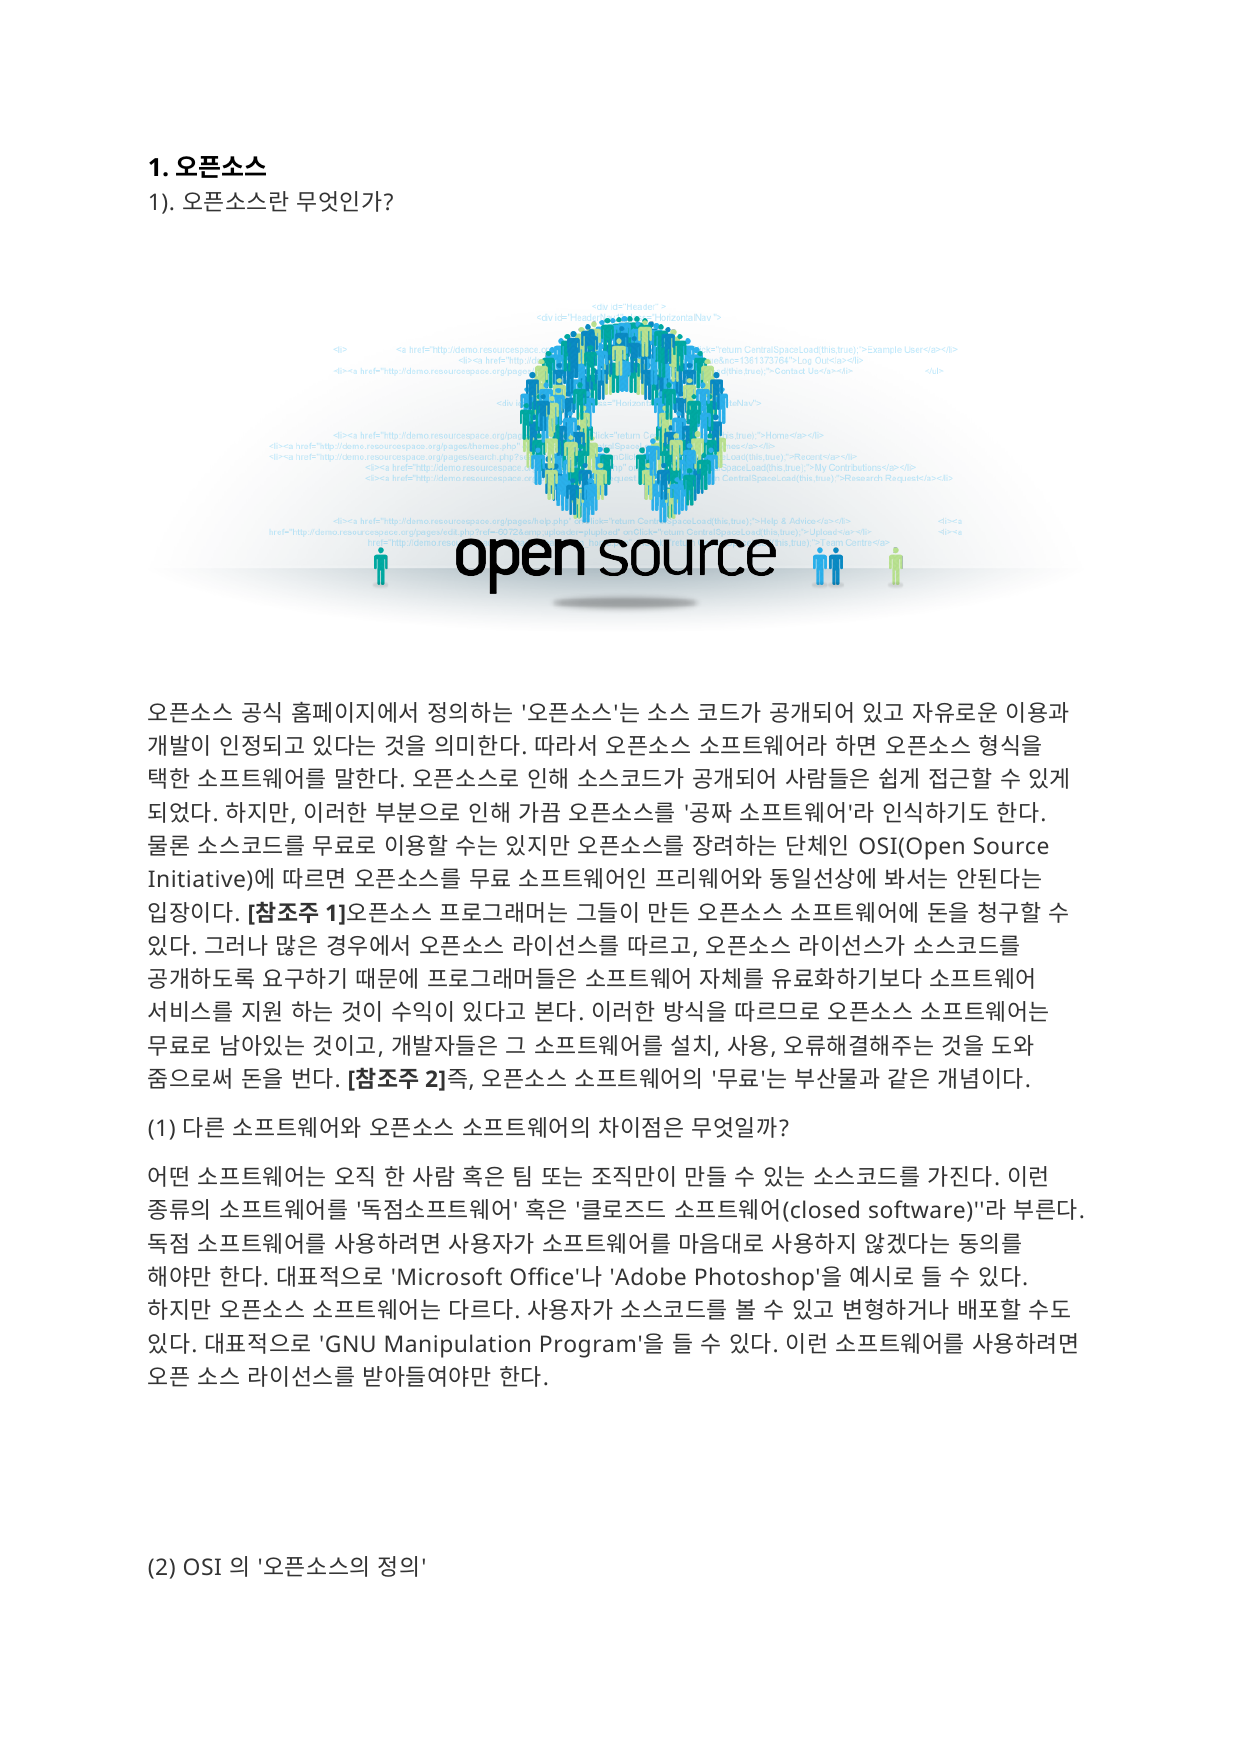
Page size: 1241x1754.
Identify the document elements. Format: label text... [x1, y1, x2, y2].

picture [147, 279, 1093, 632]
text 1). 오픈소스란 무엇인가? [148, 184, 1092, 217]
text 1. 오픈소스 [148, 148, 1092, 184]
text 어떤 소프트웨어는 오직 한 사람 혹은 팀 또는 조직만이 만들 수 있는 소스코드를 가진다. 이런 종류의 소프트웨어를 '독점소프트웨어' 혹은 '클로즈드 소프트웨어(closed software)''라 부른다. 독점 소프트웨어를 사용하려면 사용자가 소프트웨어를 마음대로 사용하지 않겠다는 동의를 해야만 한다. 대표적으로 'Microsoft Office'나 'Adobe Photoshop'을 예시로 들 수 있다. 하지만 오픈소스 소프트웨어는 다르다. 사용자가 소스코드를 볼 수 있고 변형하거나 배포할 수도 있다. 대표적으로 'GNU Manipulation Program'을 들 수 있다. 이런 소프트웨어를 사용하려면 오픈 소스 라이선스를 받아들여야만 한다. [148, 1159, 1092, 1392]
text (2) OSI 의 '오픈소스의 정의' [148, 1548, 1092, 1582]
text 오픈소스 공식 홈페이지에서 정의하는 '오픈소스'는 소스 코드가 공개되어 있고 자유로운 이용과 개발이 인정되고 있다는 것을 의미한다. 따라서 오픈소스 소프트웨어라 하면 오픈소스 형식을 택한 소프트웨어를 말한다. 오픈소스로 인해 소스코드가 공개되어 사람들은 쉽게 접근할 수 있게 되었다. 하지만, 이러한 부분으로 인해 가끔 오픈소스를 '공짜 소프트웨어'라 인식하기도 한다. 물론 소스코드를 무료로 이용할 수는 있지만 오픈소스를 장려하는 단체인 OSI(Open Source Initiative)에 따르면 오픈소스를 무료 소프트웨어인 프리웨어와 동일선상에 봐서는 안된다는 입장이다. [참조주1]오픈소스 프로그래머는 그들이 만든 오픈소스 소프트웨어에 돈을 청구할 수 있다. 그러나 많은 경우에서 오픈소스 라이선스를 따르고, 오픈소스 라이선스가 소스코드를 공개하도록 요구하기 때문에 프로그래머들은 소프트웨어 자체를 유료화하기보다 소프트웨어 서비스를 지원 하는 것이 수익이 있다고 본다. 이러한 방식을 따르므로 오픈소스 소프트웨어는 무료로 남아있는 것이고, 개발자들은 그 소프트웨어를 설치, 사용, 오류해결해주는 것을 도와 줌으로써 돈을 번다. [참조주2]즉, 오픈소스 소프트웨어의 '무료'는 부산물과 같은 개념이다. [148, 694, 1092, 1094]
text (1) 다른 소프트웨어와 오픈소스 소프트웨어의 차이점은 무엇일까? [148, 1110, 1092, 1143]
